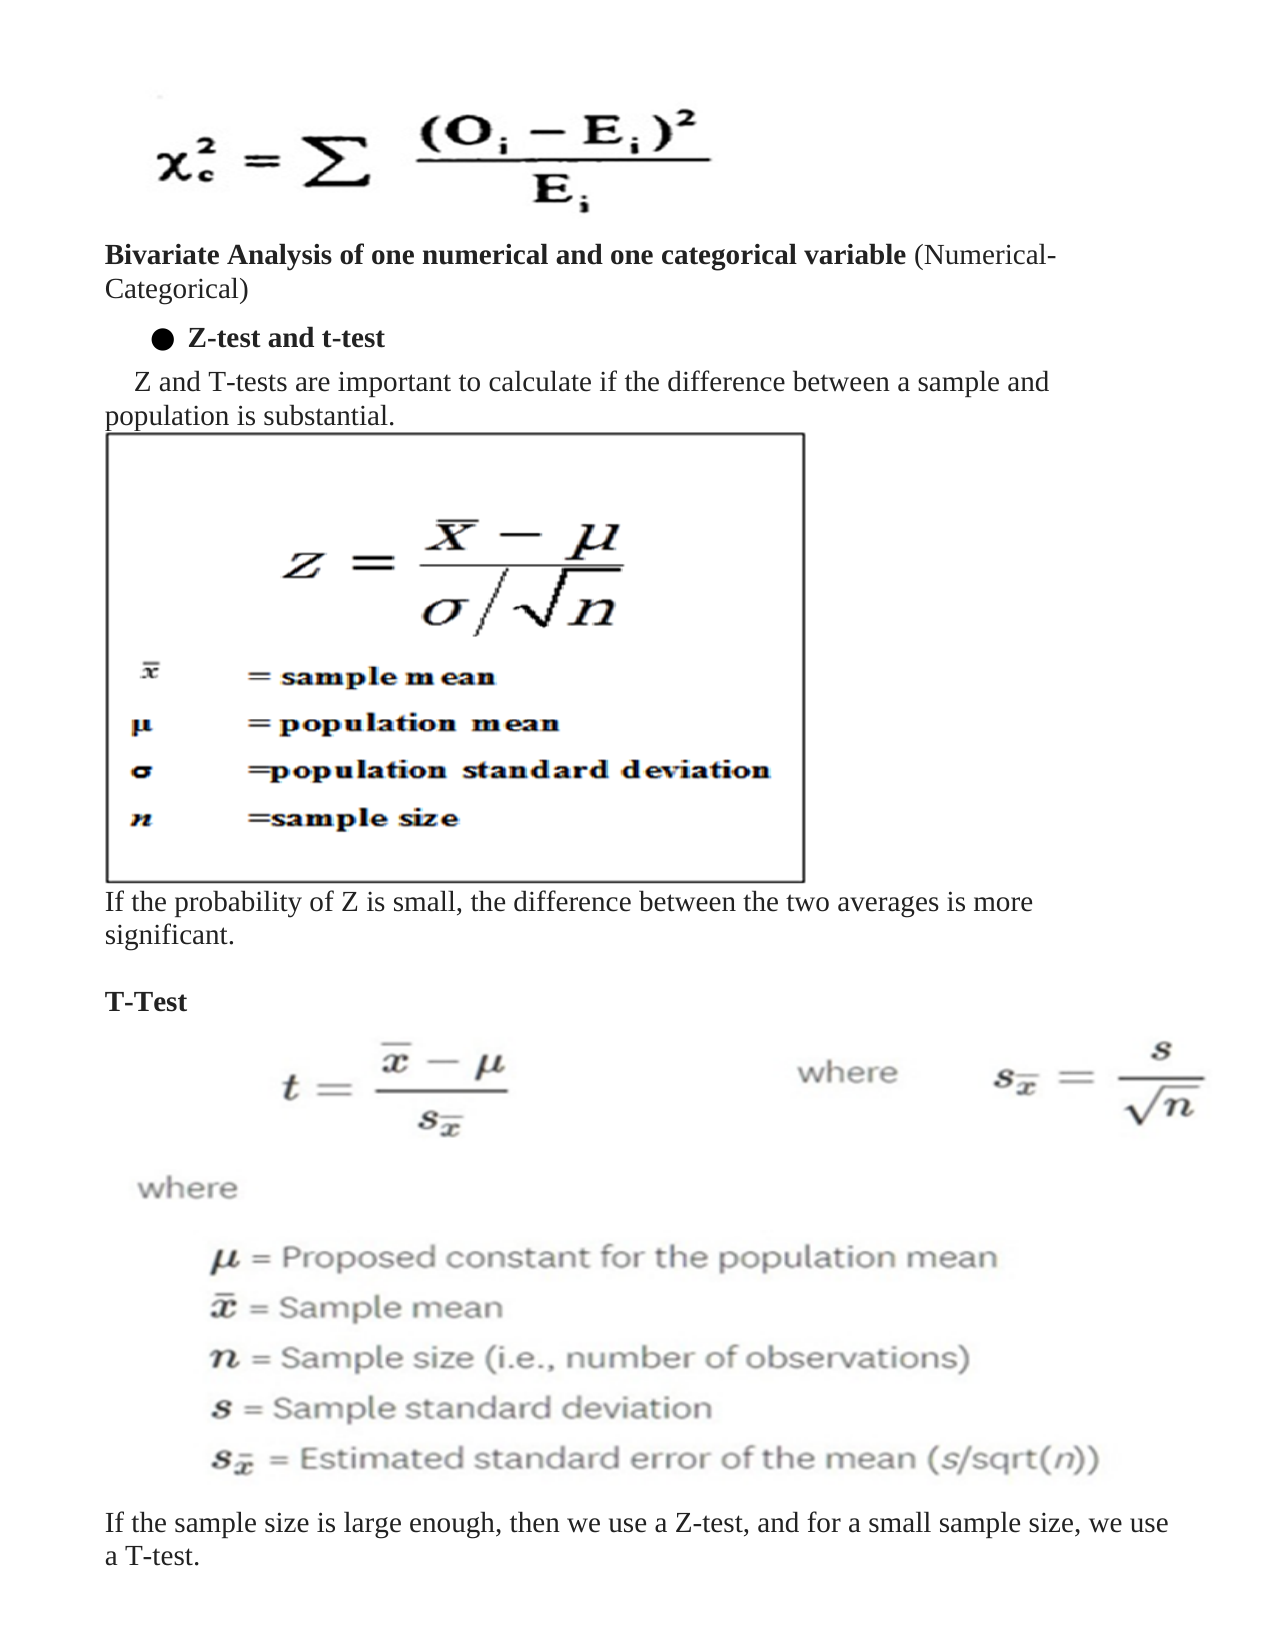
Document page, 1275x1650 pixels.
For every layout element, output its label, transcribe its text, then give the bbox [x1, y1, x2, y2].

picture [104, 431, 808, 884]
text Z and T-tests are important to calculate if the difference between a sample and population is substantial. [104, 364, 1171, 431]
text T-Test [104, 984, 1171, 1018]
text Bivariate Analysis of one numerical and one categorical variable (Numerical-Categorical) [104, 237, 1171, 304]
text If the sample size is large enough, then we use a Z-test, and for a small sample size, we use a T-test. [104, 1505, 1171, 1572]
text If the probability of Z is small, the difference between the two averages is more significant. [104, 884, 1171, 951]
list Z-test and t-test [150, 304, 1171, 364]
picture [104, 1018, 1230, 1505]
picture [104, 75, 786, 238]
